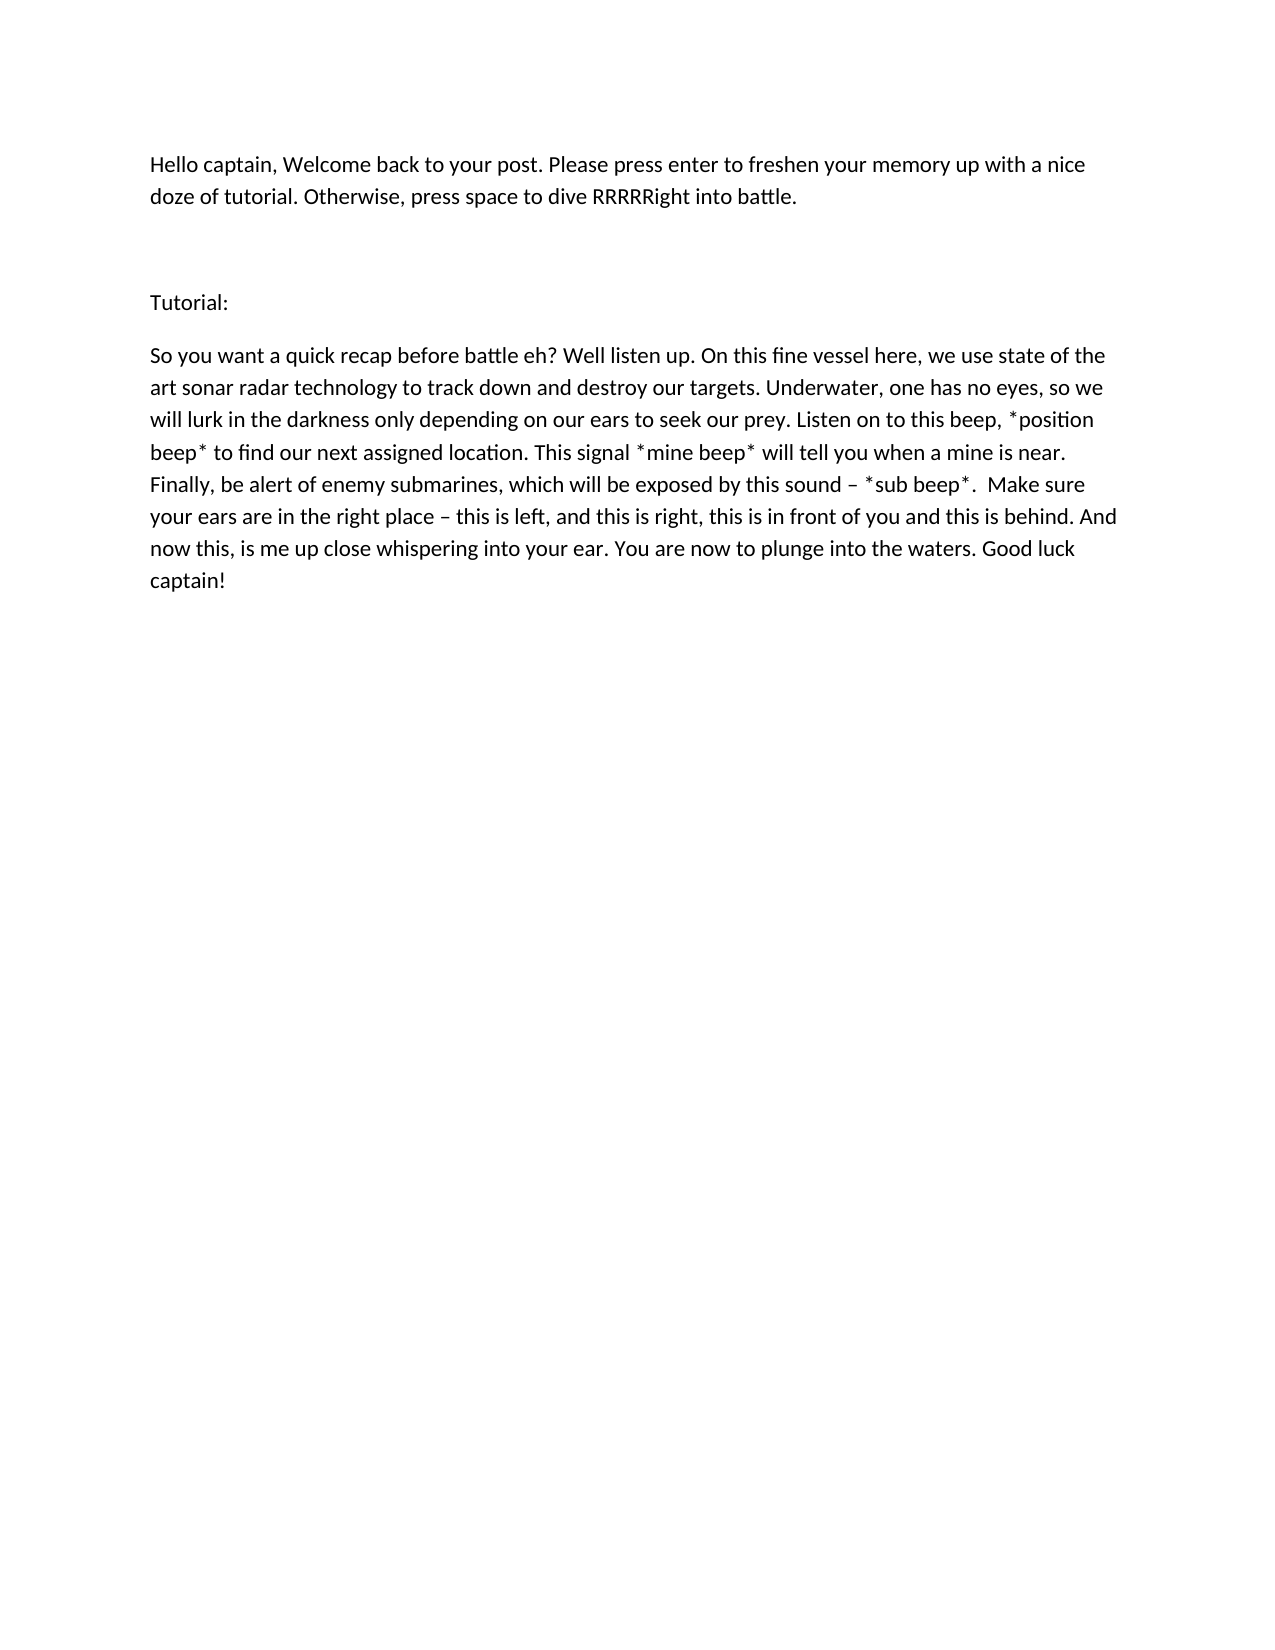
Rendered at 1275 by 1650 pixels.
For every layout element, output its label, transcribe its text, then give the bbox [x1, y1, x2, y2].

text So you want a quick recap before battle eh? Well listen up. On this fine vessel here, we use state of the art sonar radar technology to track down and destroy our targets. Underwater, one has no eyes, so we will lurk in the darkness only depending on our ears to seek our prey. Listen on to this beep, *position beep* to find our next assigned location. This signal *mine beep* will tell you when a mine is near. Finally, be alert of enemy submarines, which will be exposed by this sound – *sub beep*. Make sure your ears are in the right place – this is left, and this is right, this is in front of you and this is behind. And now this, is me up close whispering into your ear. You are now to plunge into the waters. Good luck captain! [150, 341, 1125, 594]
text Tutorial: [150, 288, 1125, 316]
text Hello captain, Welcome back to your post. Please press enter to freshen your memory up with a nice doze of tutorial. Otherwise, press space to dive RRRRRight into battle. [150, 150, 1125, 210]
